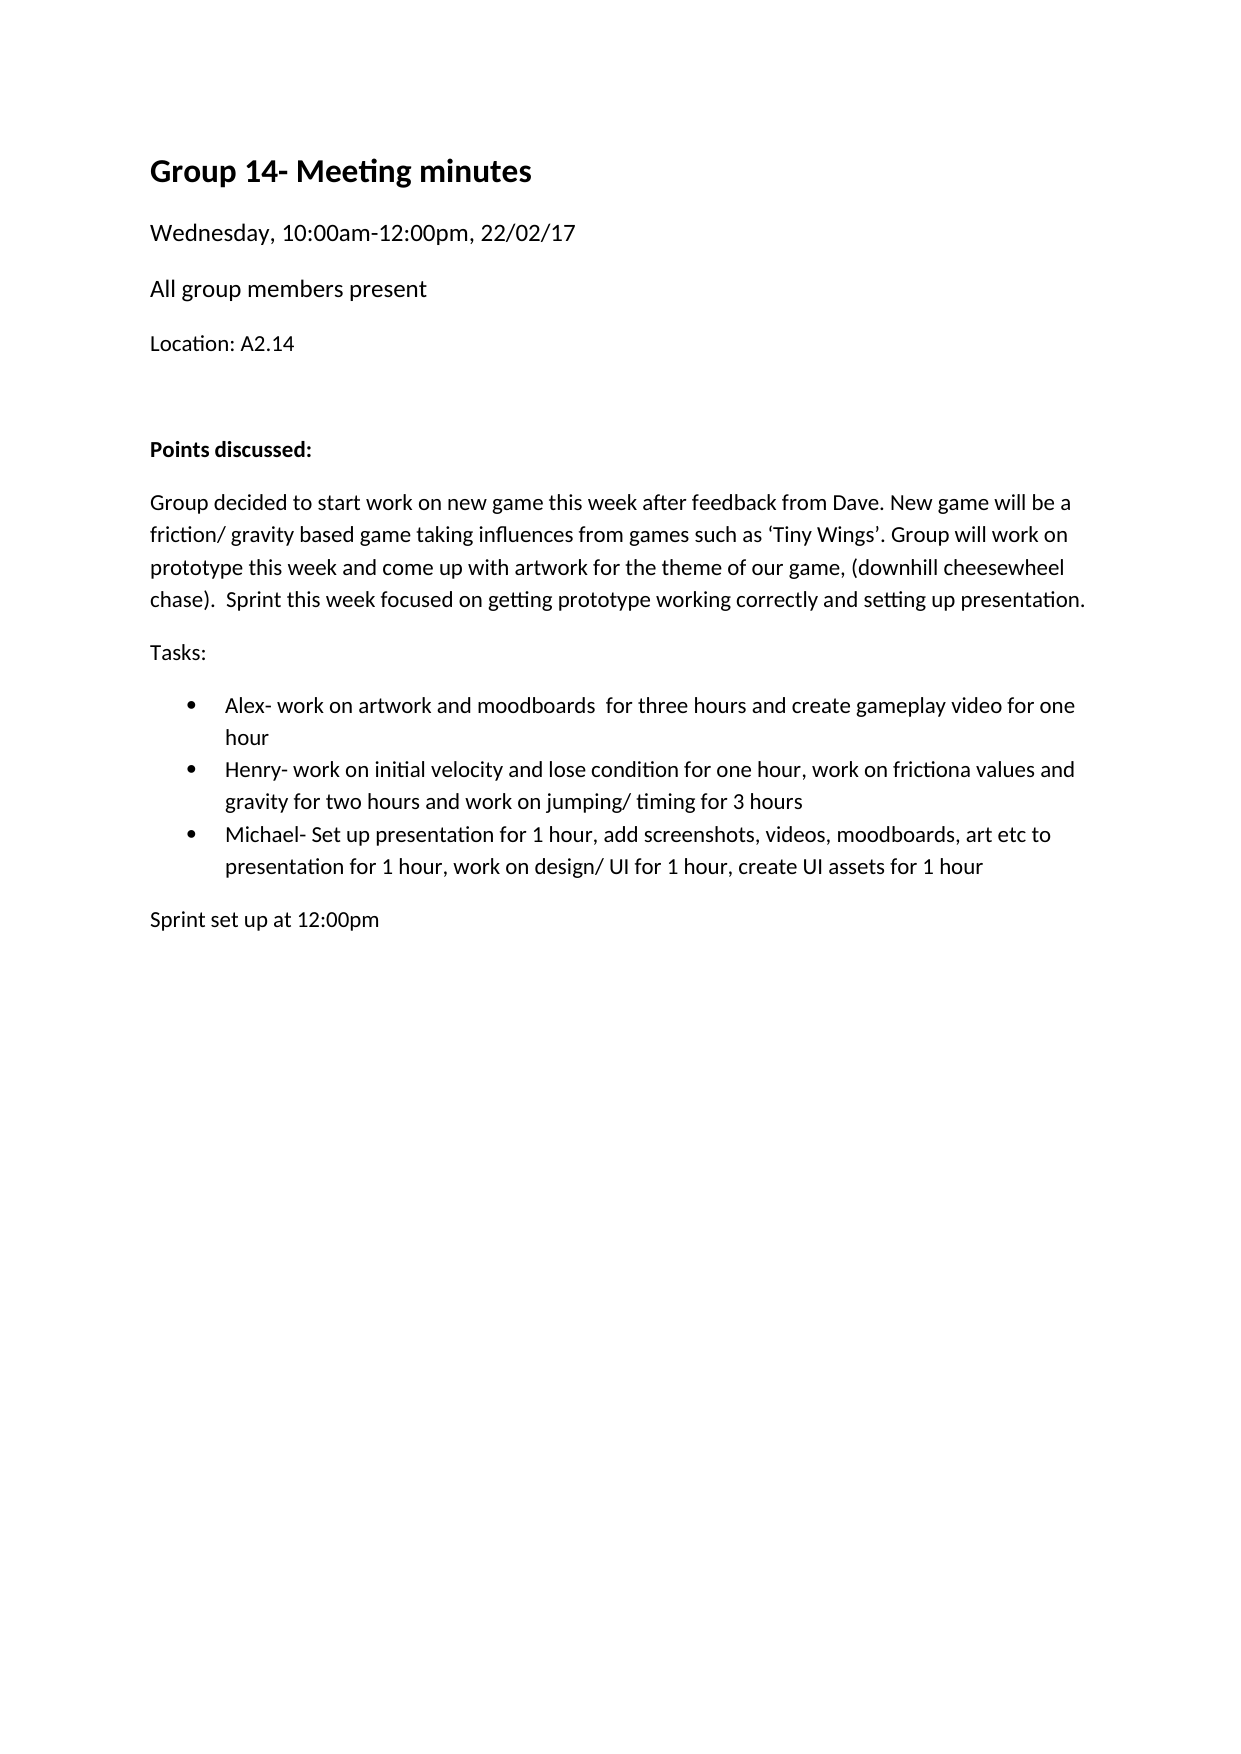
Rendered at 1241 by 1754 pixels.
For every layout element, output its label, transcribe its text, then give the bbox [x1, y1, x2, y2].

text Location: A2.14 [150, 329, 1090, 357]
text Tasks: [150, 638, 1090, 666]
list Michael- Set up presentation for 1 hour, add screenshots, videos, moodboards, art etc to presentation for 1 hour, work on design/ UI for 1 hour, create UI assets for 1 hour [187, 820, 1090, 880]
text Group decided to start work on new game this week after feedback from Dave. New game will be a friction/ gravity based game taking influences from games such as ‘Tiny Wings’. Group will work on prototype this week and come up with artwork for the theme of our game, (downhill cheesewheel chase). Sprint this week focused on getting prototype working correctly and setting up presentation. [150, 488, 1090, 613]
list Henry- work on initial velocity and lose condition for one hour, work on frictiona values and gravity for two hours and work on jumping/ timing for 3 hours [187, 755, 1090, 816]
text Sprint set up at 12:00pm [150, 905, 1090, 933]
text All group members present [150, 273, 1090, 304]
text Points discussed: [150, 435, 1090, 463]
text Wednesday, 10:00am-12:00pm, 22/02/17 [150, 218, 1090, 248]
text Group 14- Meeting minutes [150, 150, 1090, 191]
list Alex- work on artwork and moodboards for three hours and create gameplay video for one hour [187, 691, 1090, 751]
